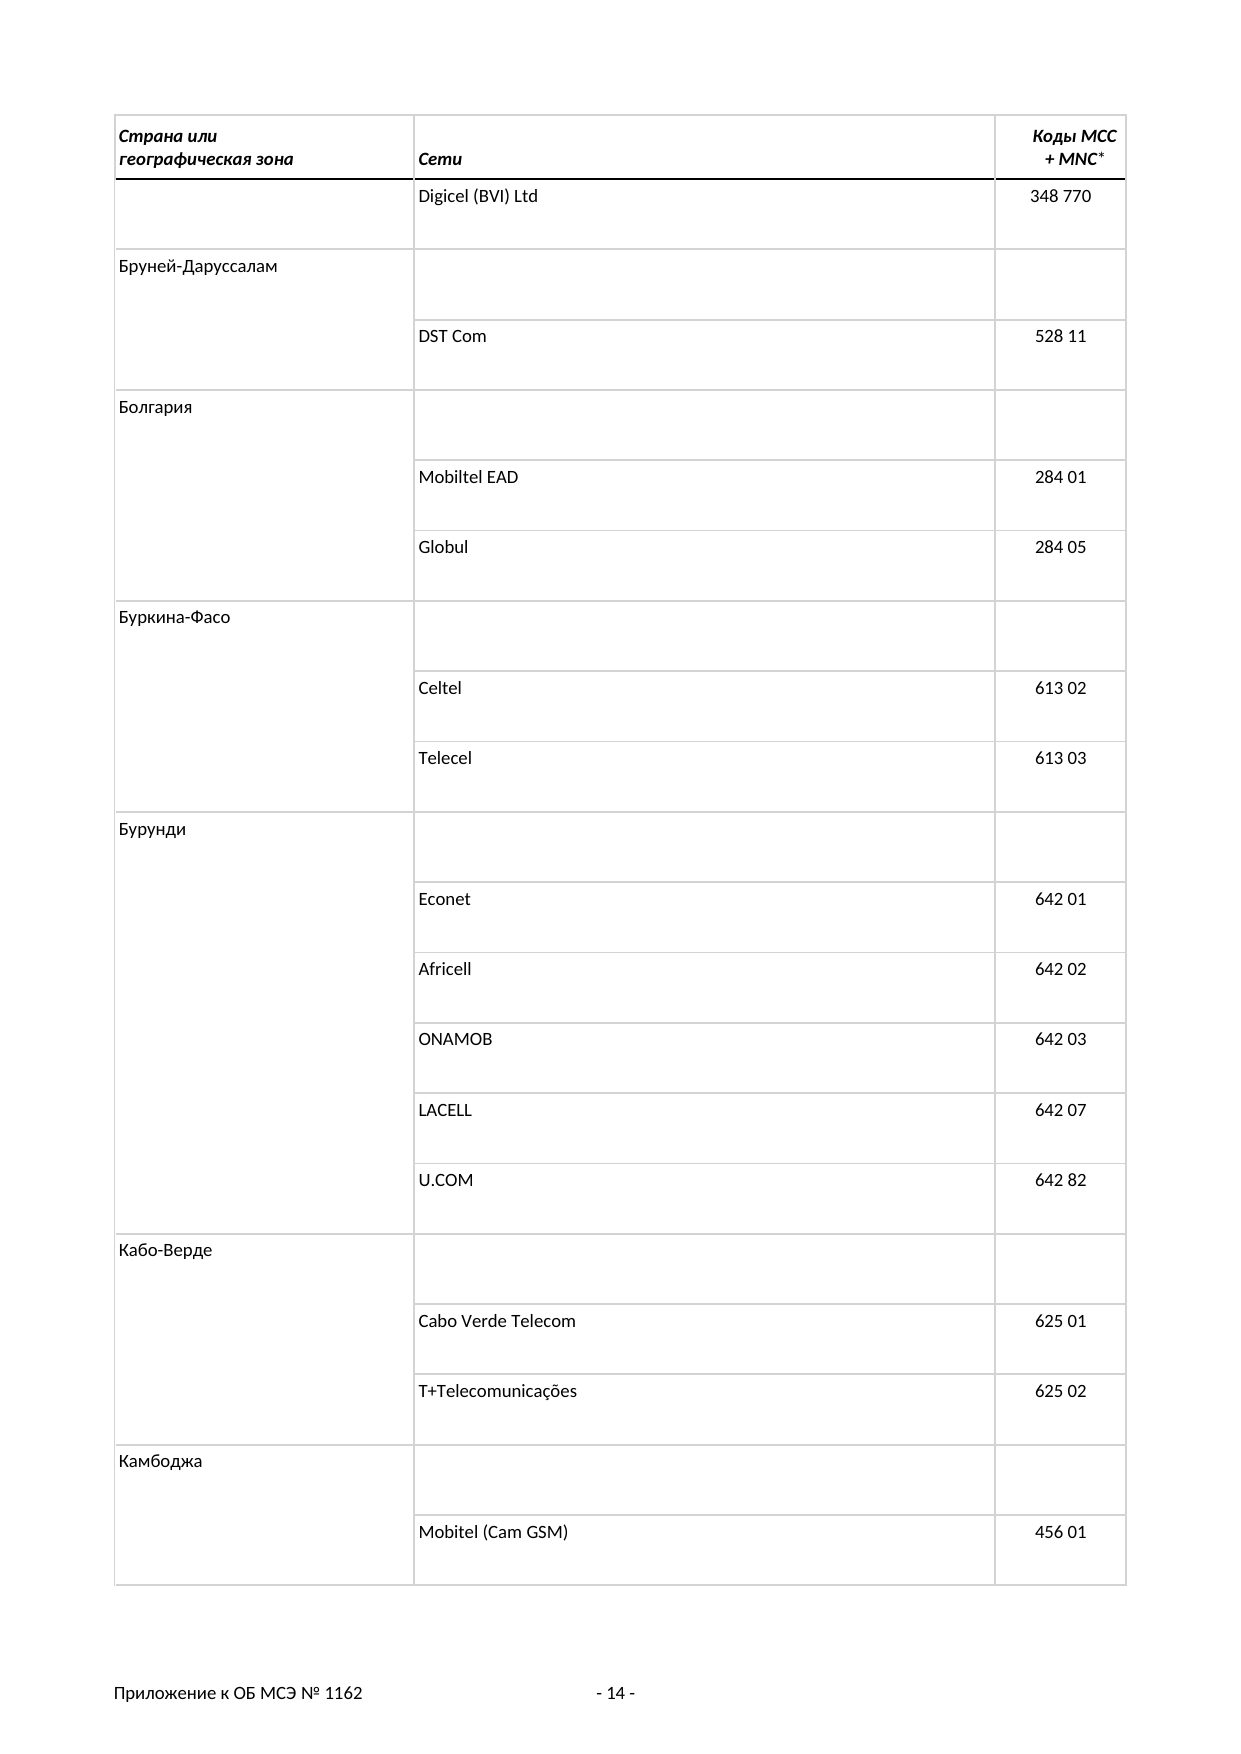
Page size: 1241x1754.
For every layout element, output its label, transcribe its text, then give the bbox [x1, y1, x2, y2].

table_cell U.COM [415, 1164, 994, 1233]
table_cell Cabo Verde Telecom [415, 1305, 994, 1373]
table_cell [415, 813, 994, 881]
table_cell Бруней-Даруссалам [115, 249, 413, 389]
table_cell [996, 1235, 1125, 1303]
table_cell 348 770 [996, 180, 1125, 248]
table_cell 528 11 [996, 321, 1125, 389]
table_cell LACELL [415, 1094, 994, 1162]
table_cell Mobitel (Cam GSM) [415, 1516, 994, 1584]
table_cell Africell [415, 953, 994, 1022]
table_cell 642 07 [996, 1094, 1125, 1162]
table_cell [996, 1446, 1125, 1514]
table_cell T+Telecomunicações [415, 1375, 994, 1444]
table_cell Celtel [415, 672, 994, 741]
table_cell [996, 602, 1125, 670]
table_cell DST Com [415, 321, 994, 389]
table_header Страна или географическая зона [116, 116, 413, 178]
table_cell [996, 250, 1125, 319]
table_cell [415, 1446, 994, 1514]
table_cell 642 02 [996, 953, 1125, 1022]
table_cell 625 01 [996, 1305, 1125, 1373]
table_cell 613 03 [996, 742, 1125, 811]
table_cell Камбоджа [115, 1445, 413, 1584]
table_cell 613 02 [996, 672, 1125, 741]
table_cell Кабо-Верде [115, 1234, 413, 1444]
table_cell 456 01 [996, 1516, 1125, 1584]
table_cell 642 82 [996, 1164, 1125, 1233]
table_cell 625 02 [996, 1375, 1125, 1444]
table_header Коды MCC + MNC* [996, 116, 1125, 178]
table_cell [415, 250, 994, 319]
table_cell Mobiltel EAD [415, 461, 994, 529]
table_cell Буркина-Фасо [115, 601, 413, 811]
table_cell 642 01 [996, 883, 1125, 951]
table_cell Econet [415, 883, 994, 951]
table_cell Telecel [415, 742, 994, 811]
table_cell Digicel (BVI) Ltd [415, 180, 994, 248]
table_cell ONAMOB [415, 1024, 994, 1092]
table_cell Болгария [115, 390, 413, 600]
table_cell [996, 391, 1125, 459]
table_cell [415, 602, 994, 670]
table_cell [996, 813, 1125, 881]
table_cell 642 03 [996, 1024, 1125, 1092]
table_cell 284 05 [996, 531, 1125, 600]
table_cell Бурунди [115, 812, 413, 1233]
table_header Сети [415, 116, 994, 178]
table_cell Globul [415, 531, 994, 600]
table_cell 284 01 [996, 461, 1125, 529]
table_cell [415, 391, 994, 459]
table_cell [415, 1235, 994, 1303]
